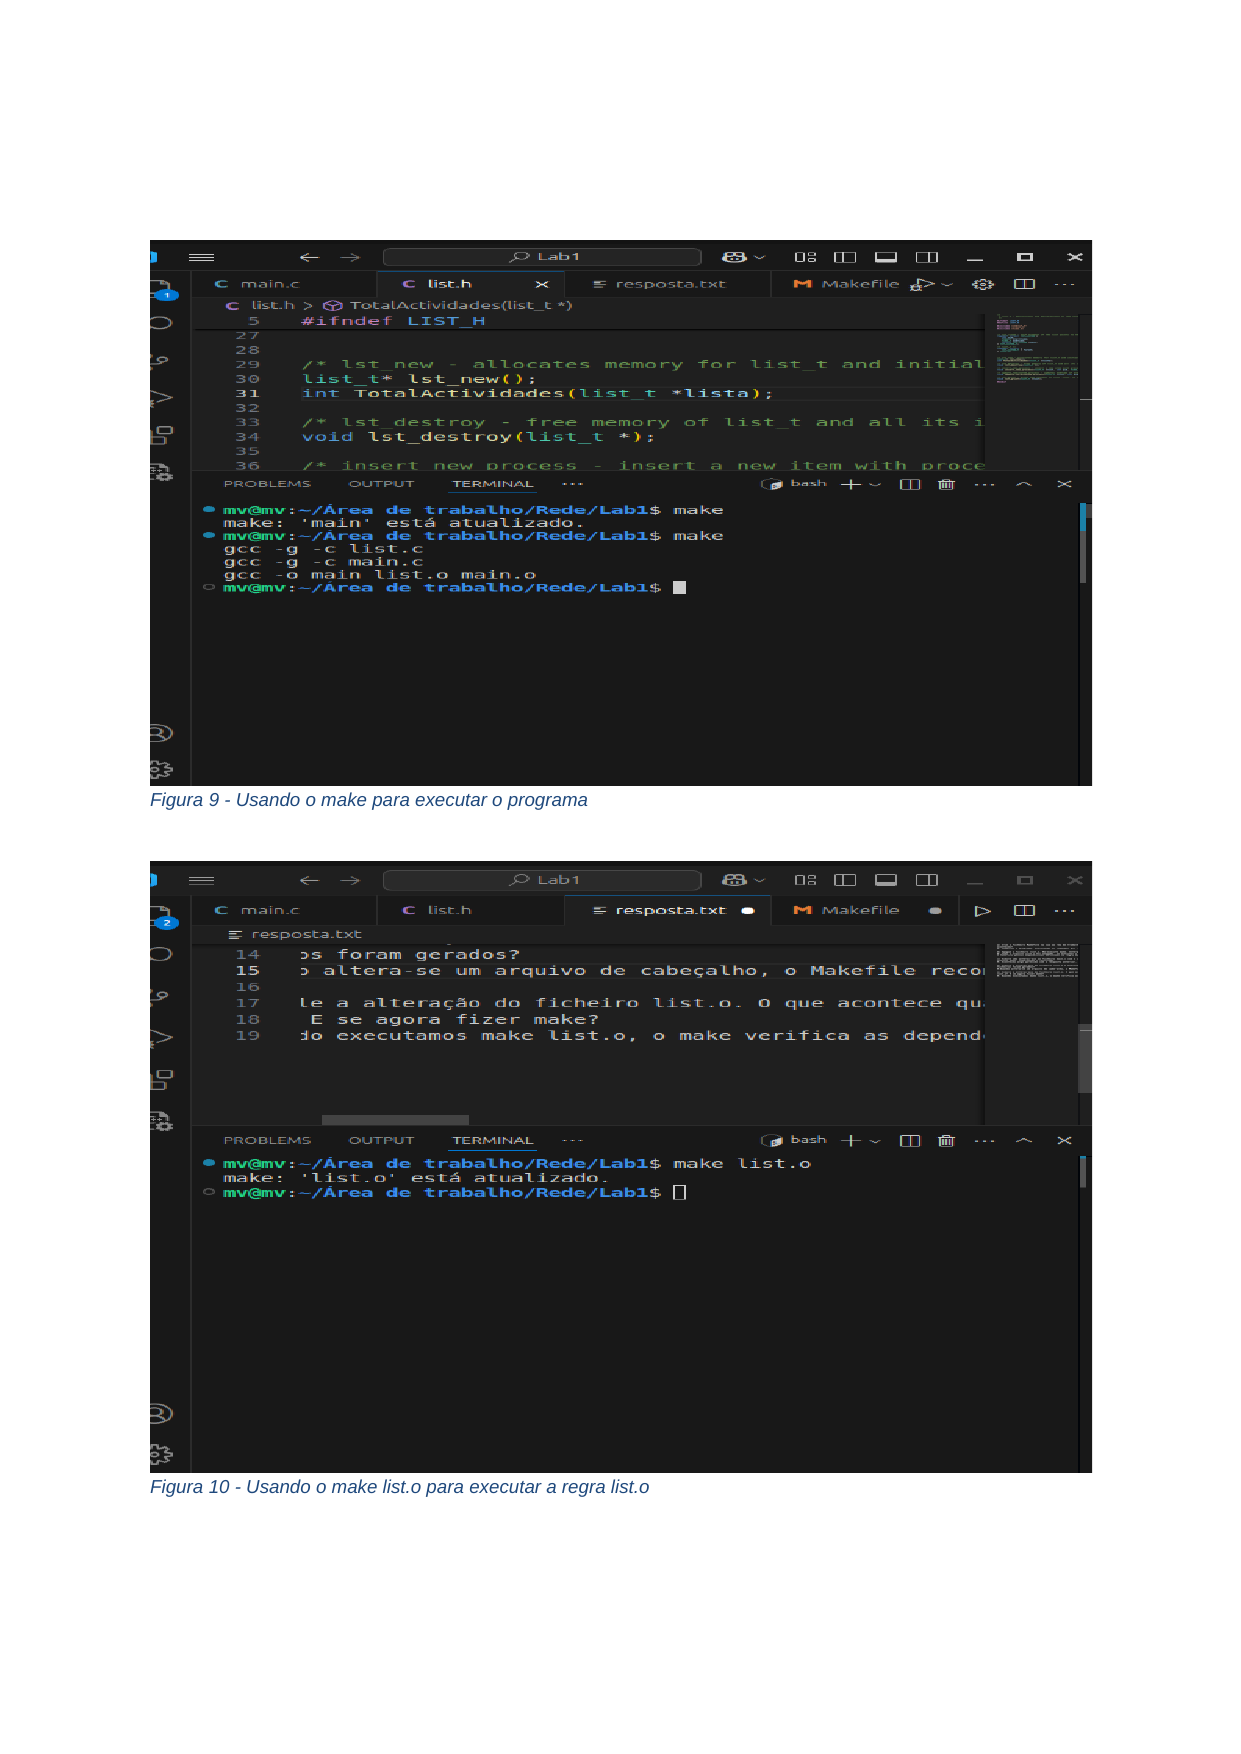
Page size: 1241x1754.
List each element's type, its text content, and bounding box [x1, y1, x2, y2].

picture [150, 861, 1093, 1473]
picture [150, 240, 1093, 786]
